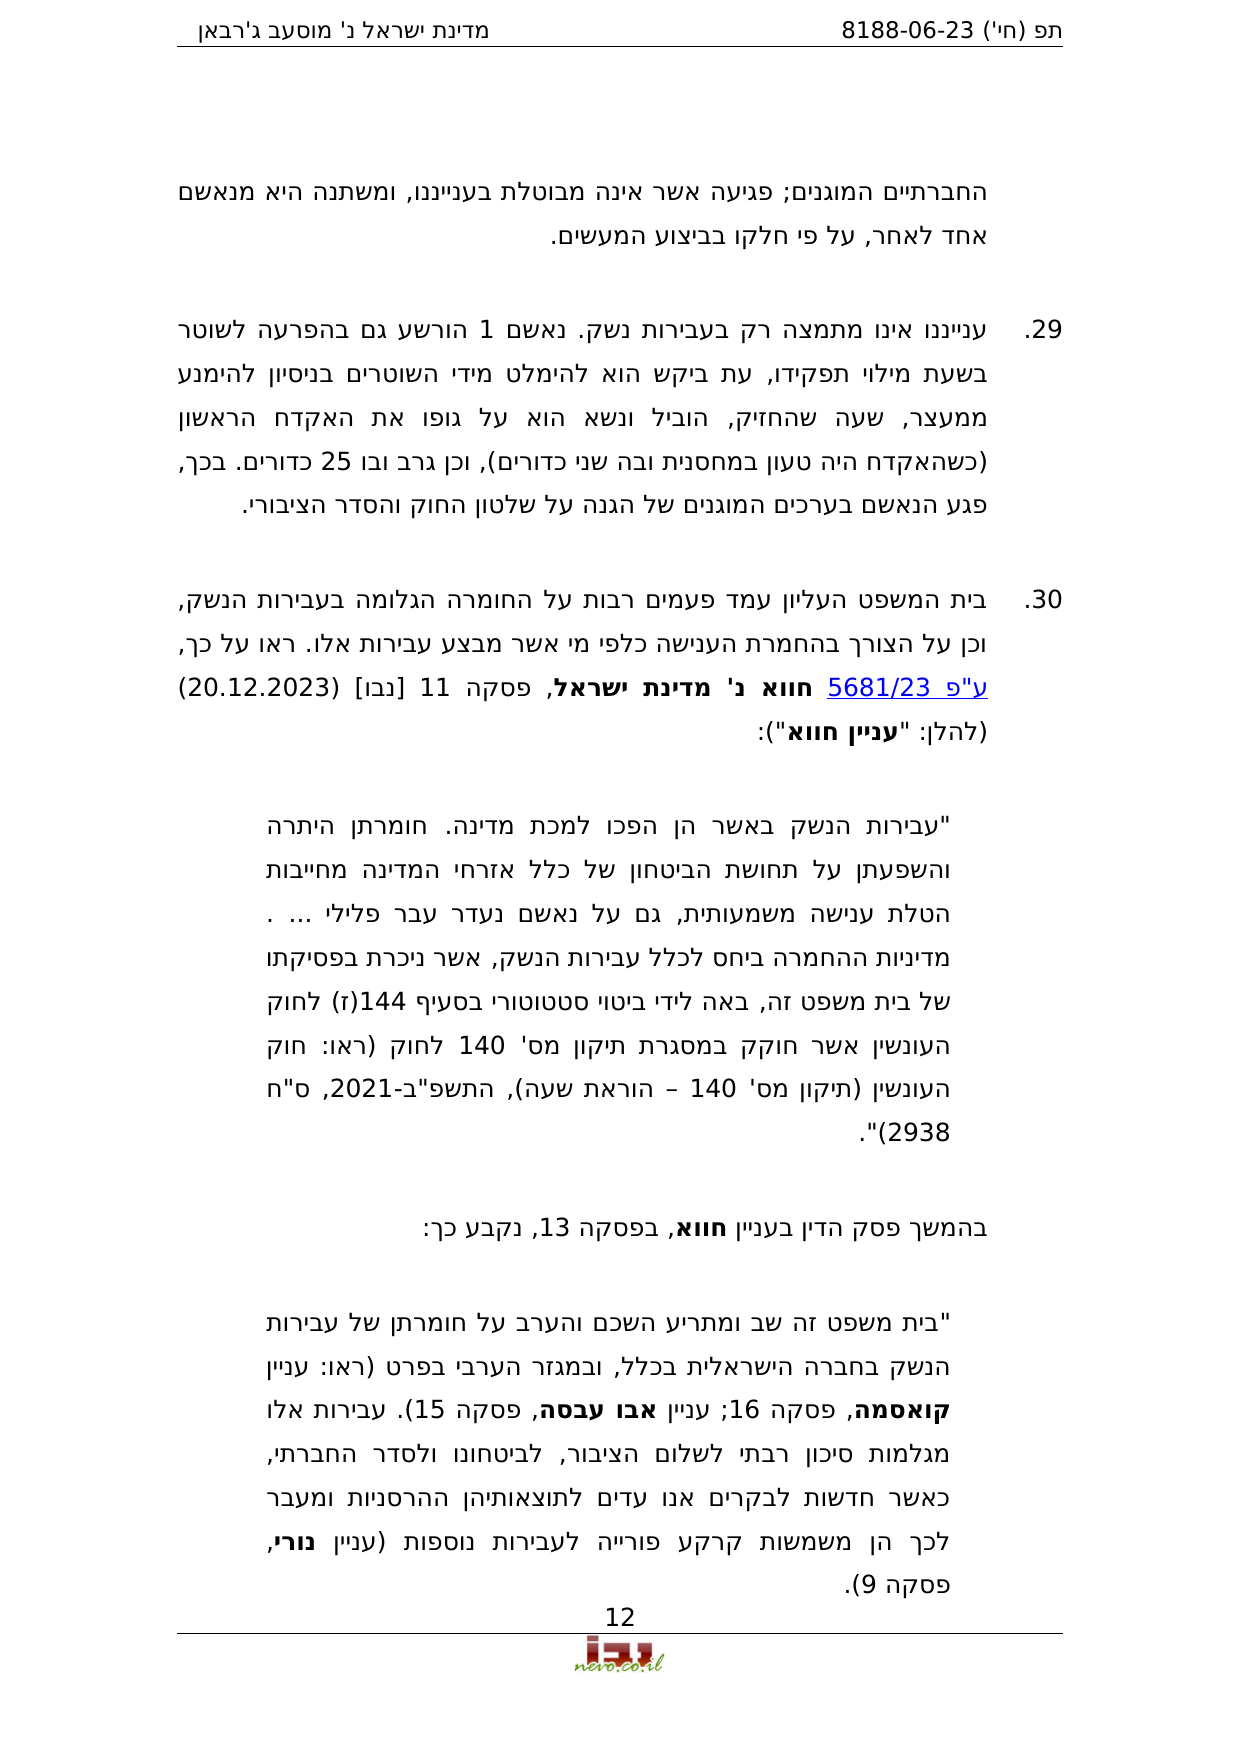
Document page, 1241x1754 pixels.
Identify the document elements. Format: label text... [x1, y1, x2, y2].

text "בית משפט זה שב ומתריע השכם והערב על חומרתן של עבירות הנשק בחברה הישראלית בכלל, ובמגזר הערבי בפרט (ראו: עניין קואסמה, פסקה 16; עניין אבו עבסה, פסקה 15). עבירות אלו מגלמות סיכון רבתי לשלום הציבור, לביטחונו ולסדר החברתי, כאשר חדשות לבקרים אנו עדים לתוצאותיהן ההרסניות ומעבר לכך הן משמשות קרקע פורייה לעבירות נוספות (עניין נורי, פסקה 9). [266, 1308, 951, 1600]
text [177, 177, 1063, 250]
text "עבירות הנשק באשר הן הפכו למכת מדינה. חומרתן היתרה והשפעתן על תחושת הביטחון של כלל אזרחי המדינה מחייבות הטלת ענישה משמעותית, גם על נאשם נעדר עבר פלילי ... . מדיניות ההחמרה ביחס לכלל עבירות הנשק, אשר ניכרת בפסיקתו של בית משפט זה, באה לידי ביטוי סטטוטורי בסעיף 144(ז) לחוק העונשין אשר חוקק במסגרת תיקון מס' 140 לחוק (ראו: חוק העונשין (תיקון מס' 140 – הוראת שעה), התשפ"ב-2021, ס"ח 2938)". [266, 812, 951, 1148]
text 30. בית המשפט העליון עמד פעמים רבות על החומרה הגלומה בעבירות הנשק, וכן על הצורך בהחמרת הענישה כלפי מי אשר מבצע עבירות אלו. ראו על כך, ע"פ 5681/23 חווא נ' מדינת ישראל, פסקה 11 [נבו] (20.12.2023) (להלן: "עניין חווא"): [177, 586, 1063, 746]
picture [574, 1635, 666, 1673]
text 29. ענייננו אינו מתמצה רק בעבירות נשק. נאשם 1 הורשע גם בהפרעה לשוטר בשעת מילוי תפקידו, עת ביקש הוא להימלט מידי השוטרים בניסיון להימנע ממעצר, שעה שהחזיק, הוביל ונשא הוא על גופו את האקדח הראשון (כשהאקדח היה טעון במחסנית ובה שני כדורים), וכן גרב ובו 25 כדורים. בכך, פגע הנאשם בערכים המוגנים של הגנה על שלטון החוק והסדר הציבורי. [177, 316, 1063, 520]
text בהמשך פסק הדין בעניין חווא, בפסקה 13, נקבע כך: [177, 1213, 1063, 1242]
